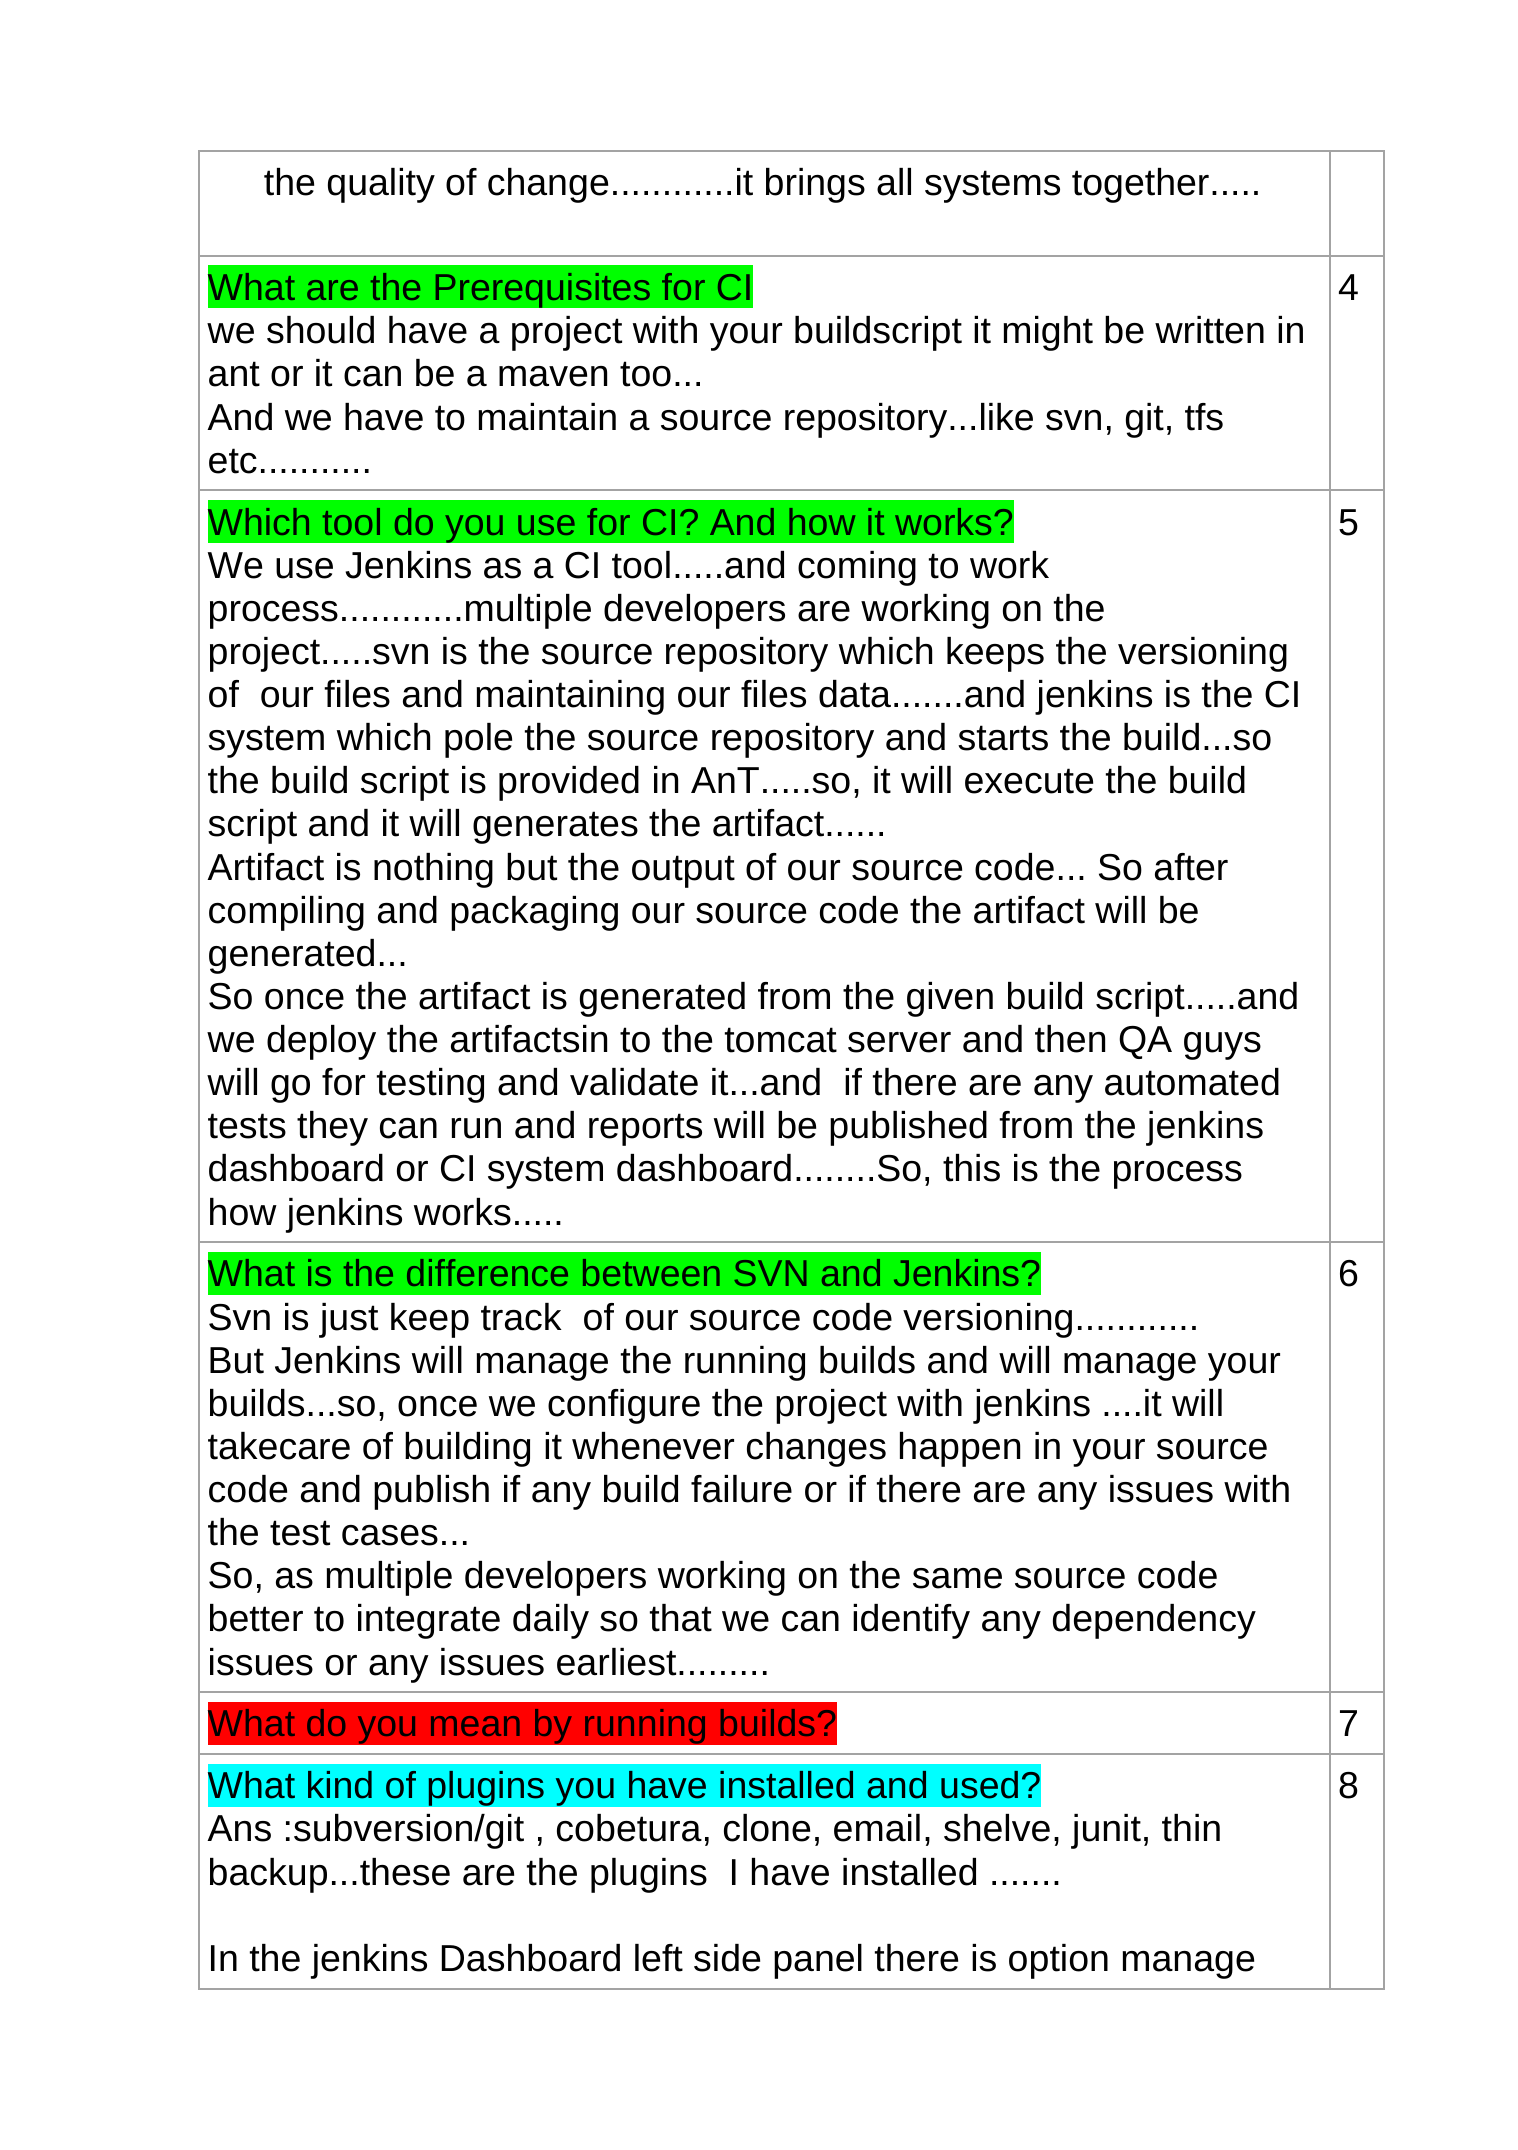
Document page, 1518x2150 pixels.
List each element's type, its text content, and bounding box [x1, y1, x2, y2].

table_cell 6 [1331, 1243, 1383, 1691]
table_cell 7 [1331, 1693, 1383, 1753]
table_cell 8 [1331, 1755, 1383, 1987]
table_cell What are the Prerequisites for CI we should have a project with your buildscript it might be written in ant or it can be a maven too... And we have to maintain a source repository...like svn, git, tfs etc........... [200, 257, 1329, 489]
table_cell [200, 152, 1329, 255]
table_cell 3 [1331, 152, 1383, 255]
table_cell What is the difference between SVN and Jenkins? Svn is just keep track of our source code versioning............ But Jenkins will manage the running builds and will manage your builds...so, once we configure the project with jenkins ....it will takecare of building it whenever changes happen in your source code and publish if any build failure or if there are any issues with the test cases... So, as multiple developers working on the same source code better to integrate daily so that we can identify any dependency issues or any issues earliest......... [200, 1243, 1329, 1691]
table_cell 4 [1331, 257, 1383, 489]
table_cell Which tool do you use for CI? And how it works? We use Jenkins as a CI tool.....and coming to work process............multiple developers are working on the project.....svn is the source repository which keeps the versioning of our files and maintaining our files data.......and jenkins is the CI system which pole the source repository and starts the build...so the build script is provided in AnT.....so, it will execute the build script and it will generates the artifact...... Artifact is nothing but the output of our source code... So after compiling and packaging our source code the artifact will be generated... So once the artifact is generated from the given build script.....and we deploy the artifactsin to the tomcat server and then QA guys will go for testing and validate it...and if there are any automated tests they can run and reports will be published from the jenkins dashboard or CI system dashboard........So, this is the process how jenkins works..... [200, 491, 1329, 1241]
table_cell 5 [1331, 491, 1383, 1241]
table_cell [200, 1755, 1329, 1987]
table_cell What do you mean by running builds? [200, 1693, 1329, 1753]
